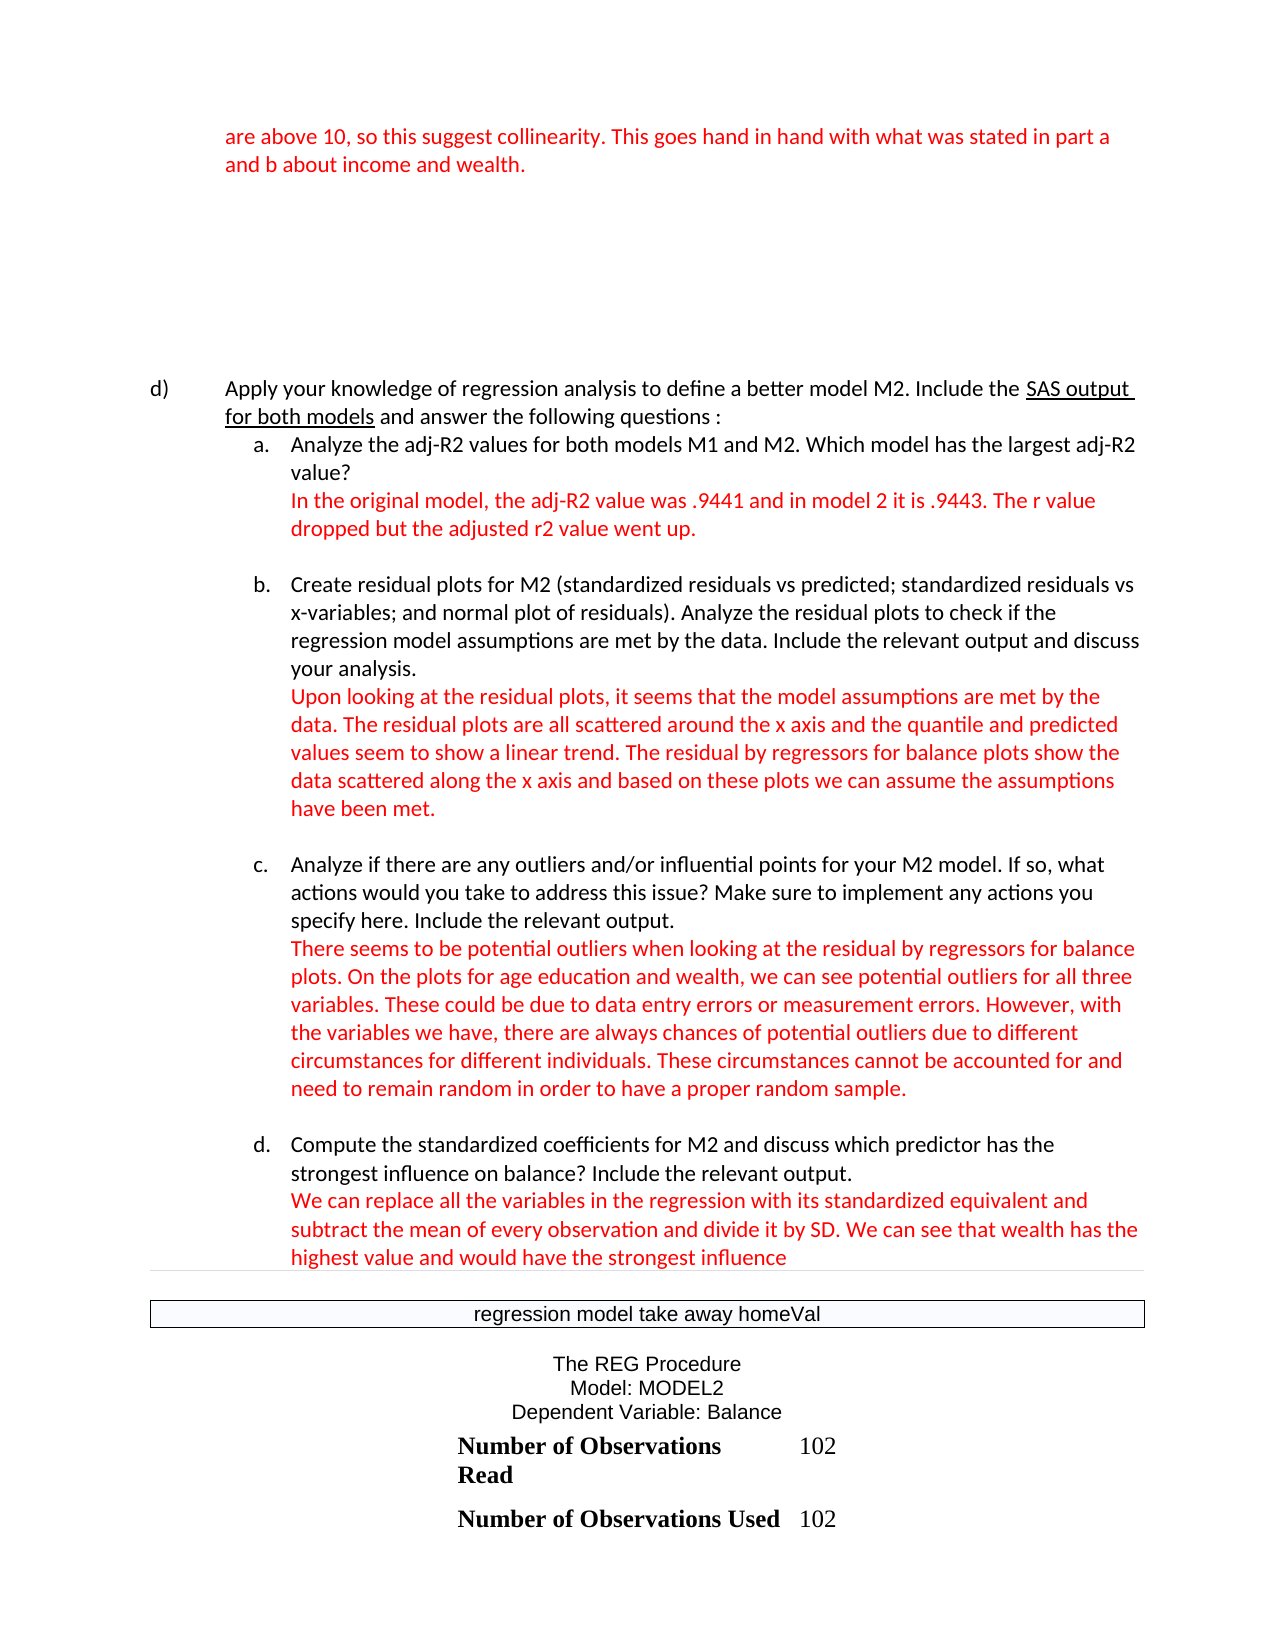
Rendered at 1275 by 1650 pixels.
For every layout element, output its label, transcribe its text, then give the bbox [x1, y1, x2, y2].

list Create residual plots for M2 (standardized residuals vs predicted; standardized residuals vs x-variables; and normal plot of residuals). Analyze the residual plots to check if the regression model assumptions are met by the data. Include the relevant output and discuss your analysis. [253, 570, 1144, 682]
table_header Number of Observations Read [450, 1424, 791, 1497]
list Compute the standardized coefficients for M2 and discuss which predictor has the strongest influence on balance? Include the relevant output. [253, 1131, 1144, 1187]
list Analyze if there are any outliers and/or influential points for your M2 model. If so, what actions would you take to address this issue? Make sure to implement any actions you specify here. Include the relevant output. [253, 850, 1144, 934]
list Apply your knowledge of regression analysis to define a better model M2. Include the SAS output for both models and answer the following questions : [150, 374, 1144, 430]
list We can replace all the variables in the regression with its standardized equivalent and subtract the mean of every observation and divide it by SD. We can see that wealth has the highest value and would have the strongest influence [291, 1187, 1144, 1270]
list Upon looking at the residual plots, it seems that the model assumptions are met by the data. The residual plots are all scattered around the x axis and the quantile and predicted values seem to show a linear trend. The residual by regressors for balance plots show the data scattered along the x axis and based on these plots we can assume the assumptions have been met. [291, 682, 1144, 822]
table_header 102 [791, 1424, 844, 1497]
text Dependent Variable: Balance [150, 1399, 1144, 1423]
list There seems to be potential outliers when looking at the residual by regressors for balance plots. On the plots for age education and wealth, we can see potential outliers for all three variables. These could be due to data entry errors or measurement errors. However, with the variables we have, there are always chances of potential outliers due to different circumstances for different individuals. These circumstances cannot be accounted for and need to remain random in order to have a proper random sample. [291, 934, 1144, 1103]
list In the original model, the adj-R2 value was .9441 and in model 2 it is .9443. The r value dropped but the adjusted r2 value went up. [291, 486, 1144, 542]
table_header regression model take away homeVal [151, 1301, 1144, 1327]
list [225, 122, 1144, 178]
text Model: MODEL2 [150, 1376, 1144, 1399]
text The REG Procedure [150, 1352, 1144, 1376]
list Analyze the adj-R2 values for both models M1 and M2. Which model has the largest adj-R2 value? [253, 430, 1144, 486]
table_cell Number of Observations Used [450, 1497, 791, 1541]
table_cell 102 [791, 1497, 844, 1541]
